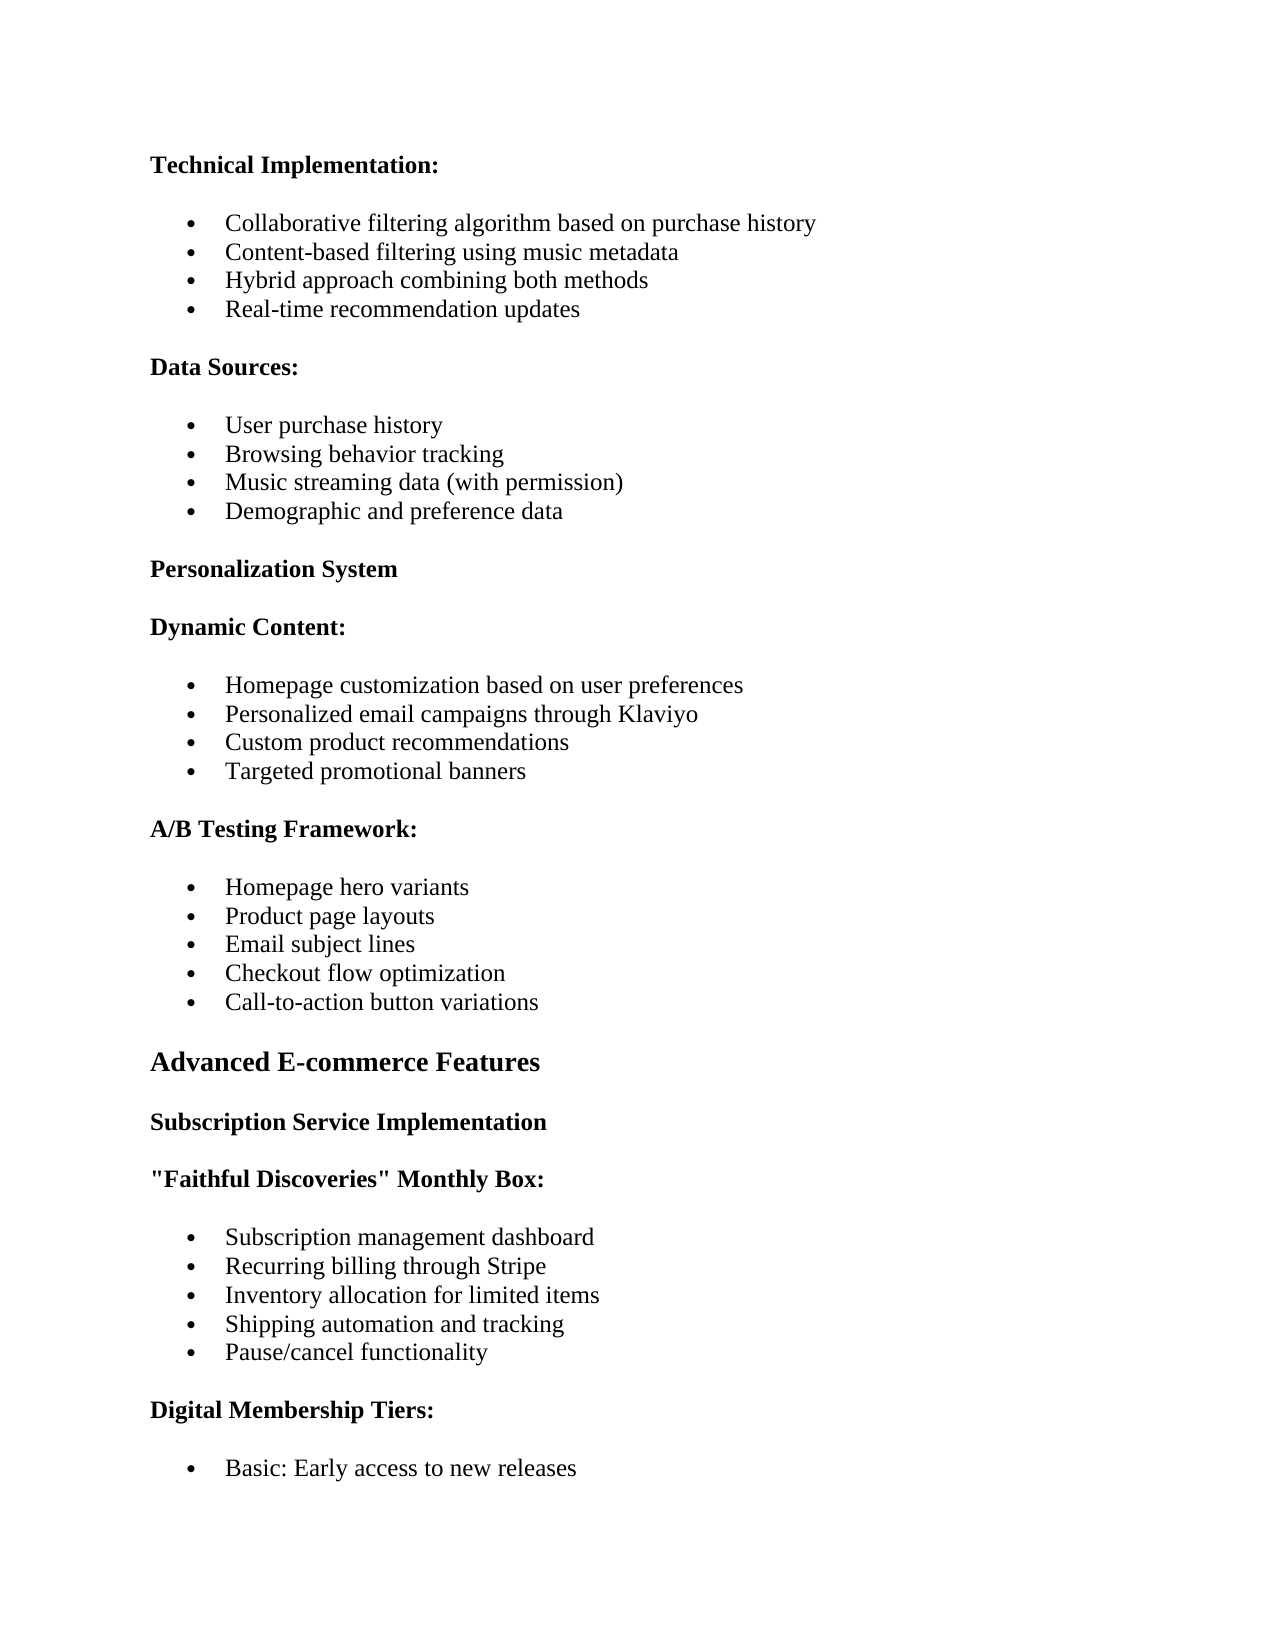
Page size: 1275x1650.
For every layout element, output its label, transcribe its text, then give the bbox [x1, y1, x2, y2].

list Demographic and preference data [187, 496, 1125, 525]
text "Faithful Discoveries" Monthly Box: [150, 1164, 1125, 1193]
list Email subject lines [187, 929, 1125, 958]
text Technical Implementation: [150, 150, 1125, 179]
list Homepage customization based on user preferences [187, 670, 1125, 699]
list Pause/cancel functionality [187, 1337, 1125, 1366]
list Hybrid approach combining both methods [187, 265, 1125, 294]
list Collaborative filtering algorithm based on purchase history [187, 208, 1125, 237]
list Checkout flow optimization [187, 958, 1125, 987]
list Basic: Early access to new releases [187, 1453, 1125, 1482]
list Browsing behavior tracking [187, 439, 1125, 467]
text A/B Testing Framework: [150, 814, 1125, 843]
list Inventory allocation for limited items [187, 1280, 1125, 1309]
list Custom product recommendations [187, 727, 1125, 756]
text Data Sources: [150, 352, 1125, 381]
text Dynamic Content: [150, 612, 1125, 641]
list Content-based filtering using music metadata [187, 237, 1125, 265]
text Advanced E-commerce Features [150, 1045, 1125, 1077]
list Call-to-action button variations [187, 987, 1125, 1016]
list Music streaming data (with permission) [187, 467, 1125, 496]
list Recurring billing through Stripe [187, 1251, 1125, 1280]
list Homepage hero variants [187, 872, 1125, 901]
list Real-time recommendation updates [187, 294, 1125, 323]
text Personalization System [150, 554, 1125, 583]
list Personalized email campaigns through Klaviyo [187, 699, 1125, 727]
text Digital Membership Tiers: [150, 1395, 1125, 1424]
text Subscription Service Implementation [150, 1107, 1125, 1135]
list Targeted promotional banners [187, 756, 1125, 785]
list User purchase history [187, 410, 1125, 439]
list Shipping automation and tracking [187, 1309, 1125, 1337]
list Subscription management dashboard [187, 1222, 1125, 1251]
list Product page layouts [187, 901, 1125, 929]
